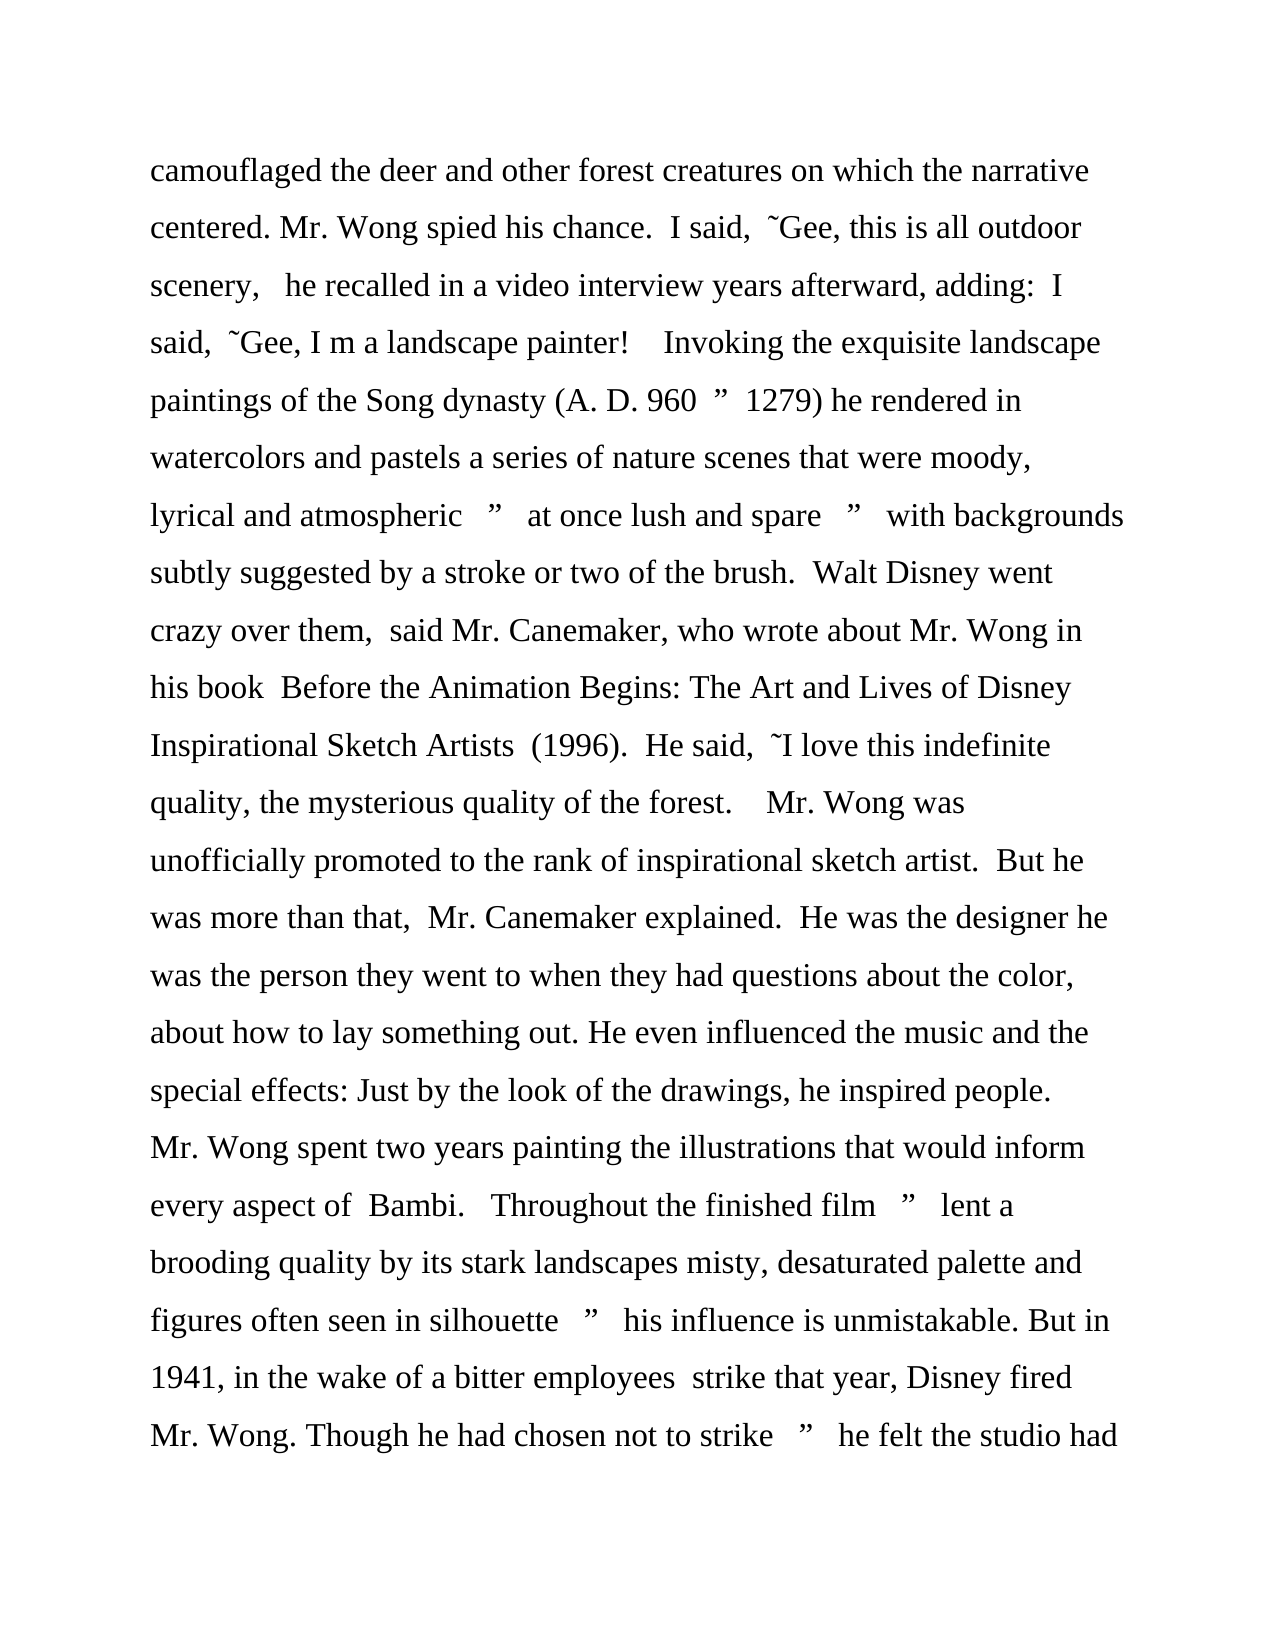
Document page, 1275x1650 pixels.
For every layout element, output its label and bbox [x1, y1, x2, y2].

text [150, 150, 1125, 1453]
